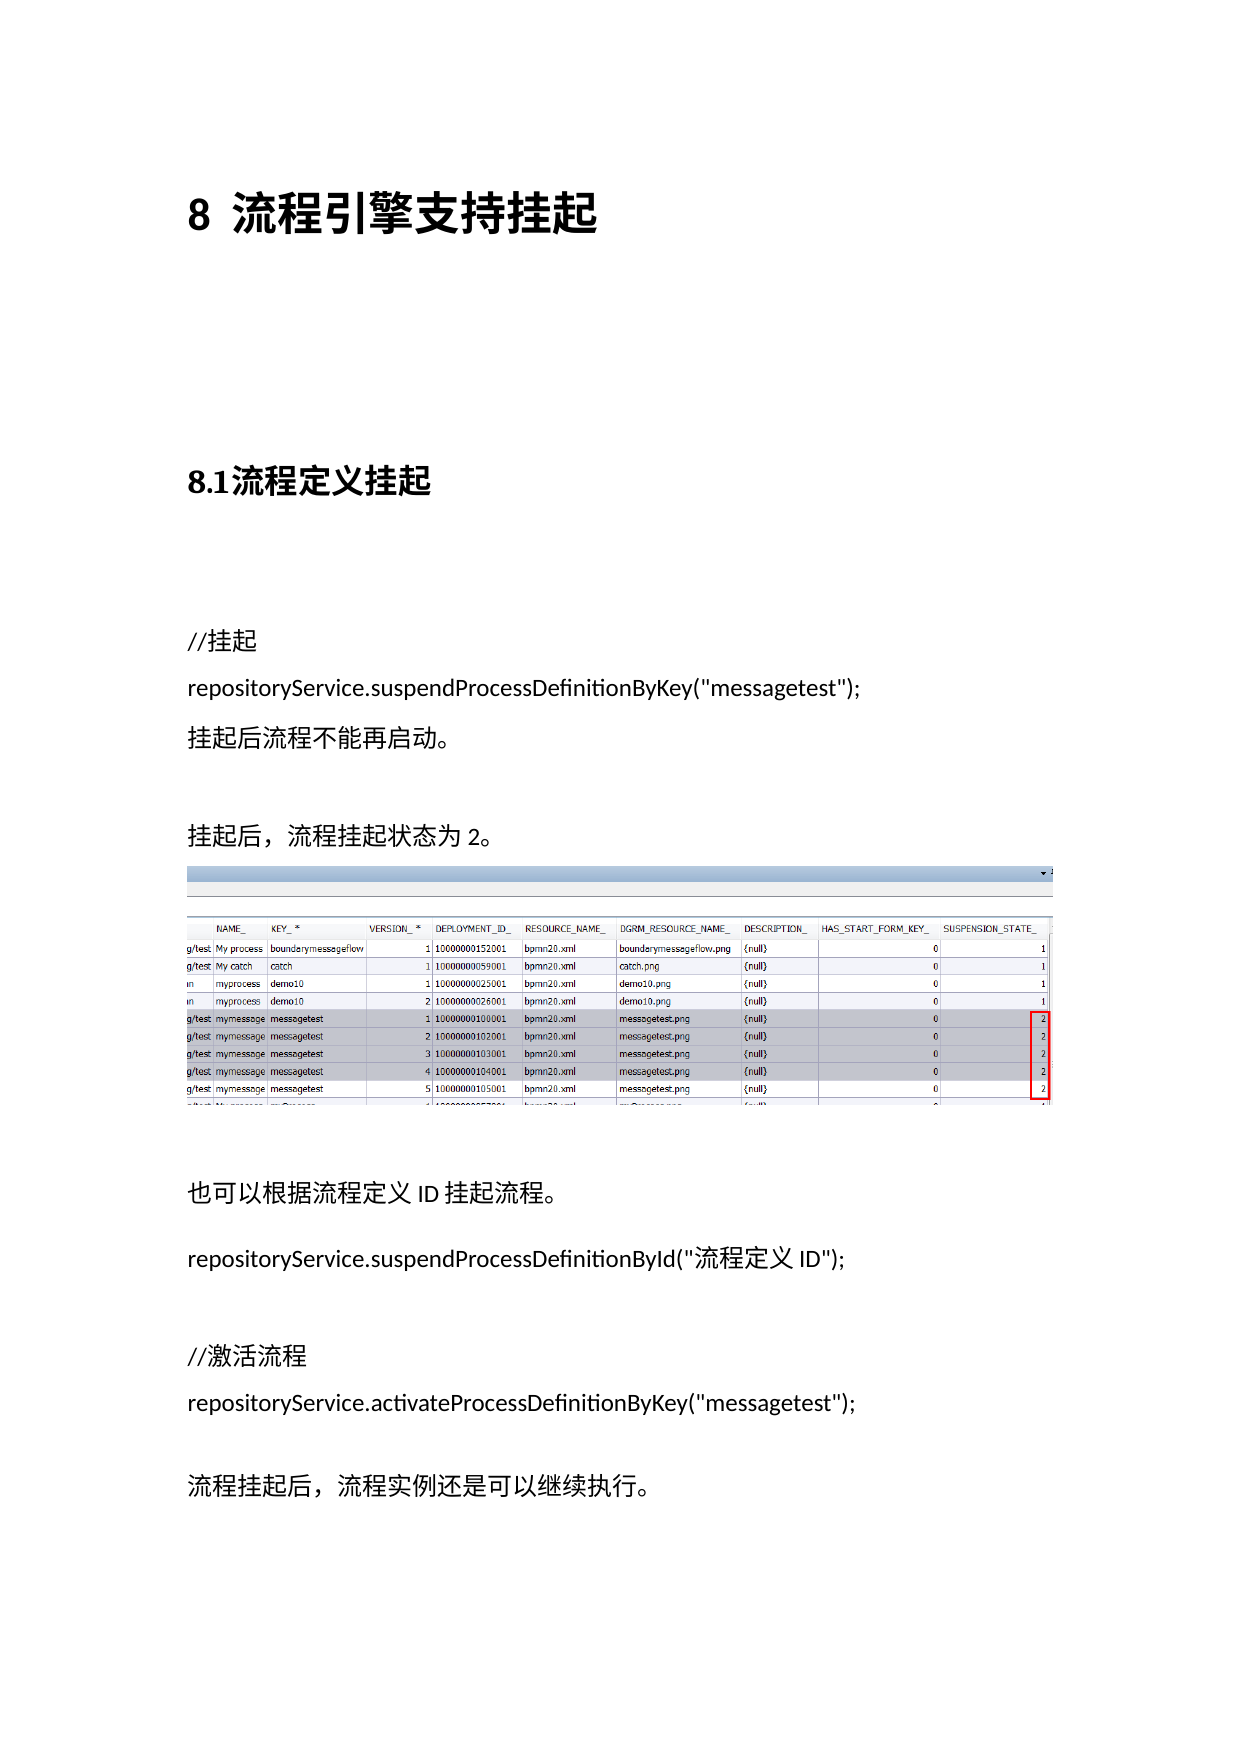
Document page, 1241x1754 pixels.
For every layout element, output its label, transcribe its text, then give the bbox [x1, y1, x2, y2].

text 也可以根据流程定义ID挂起流程。 [187, 1159, 1053, 1224]
picture [187, 866, 1053, 1105]
subtitle 流程引擎支持挂起 [187, 162, 1053, 259]
text repositoryService.suspendProcessDefinitionByKey("messagetest"); [187, 672, 1053, 704]
text 挂起后，流程挂起状态为2。 [187, 802, 1053, 866]
text //挂起 [187, 607, 1053, 672]
text 挂起后流程不能再启动。 [187, 704, 1053, 769]
subtitle 流程定义挂起 [187, 447, 1053, 512]
text repositoryService.suspendProcessDefinitionById("流程定义ID"); [187, 1224, 1053, 1289]
text 流程挂起后，流程实例还是可以继续执行。 [187, 1452, 1053, 1517]
text repositoryService.activateProcessDefinitionByKey("messagetest"); [187, 1387, 1053, 1419]
text //激活流程 [187, 1322, 1053, 1387]
